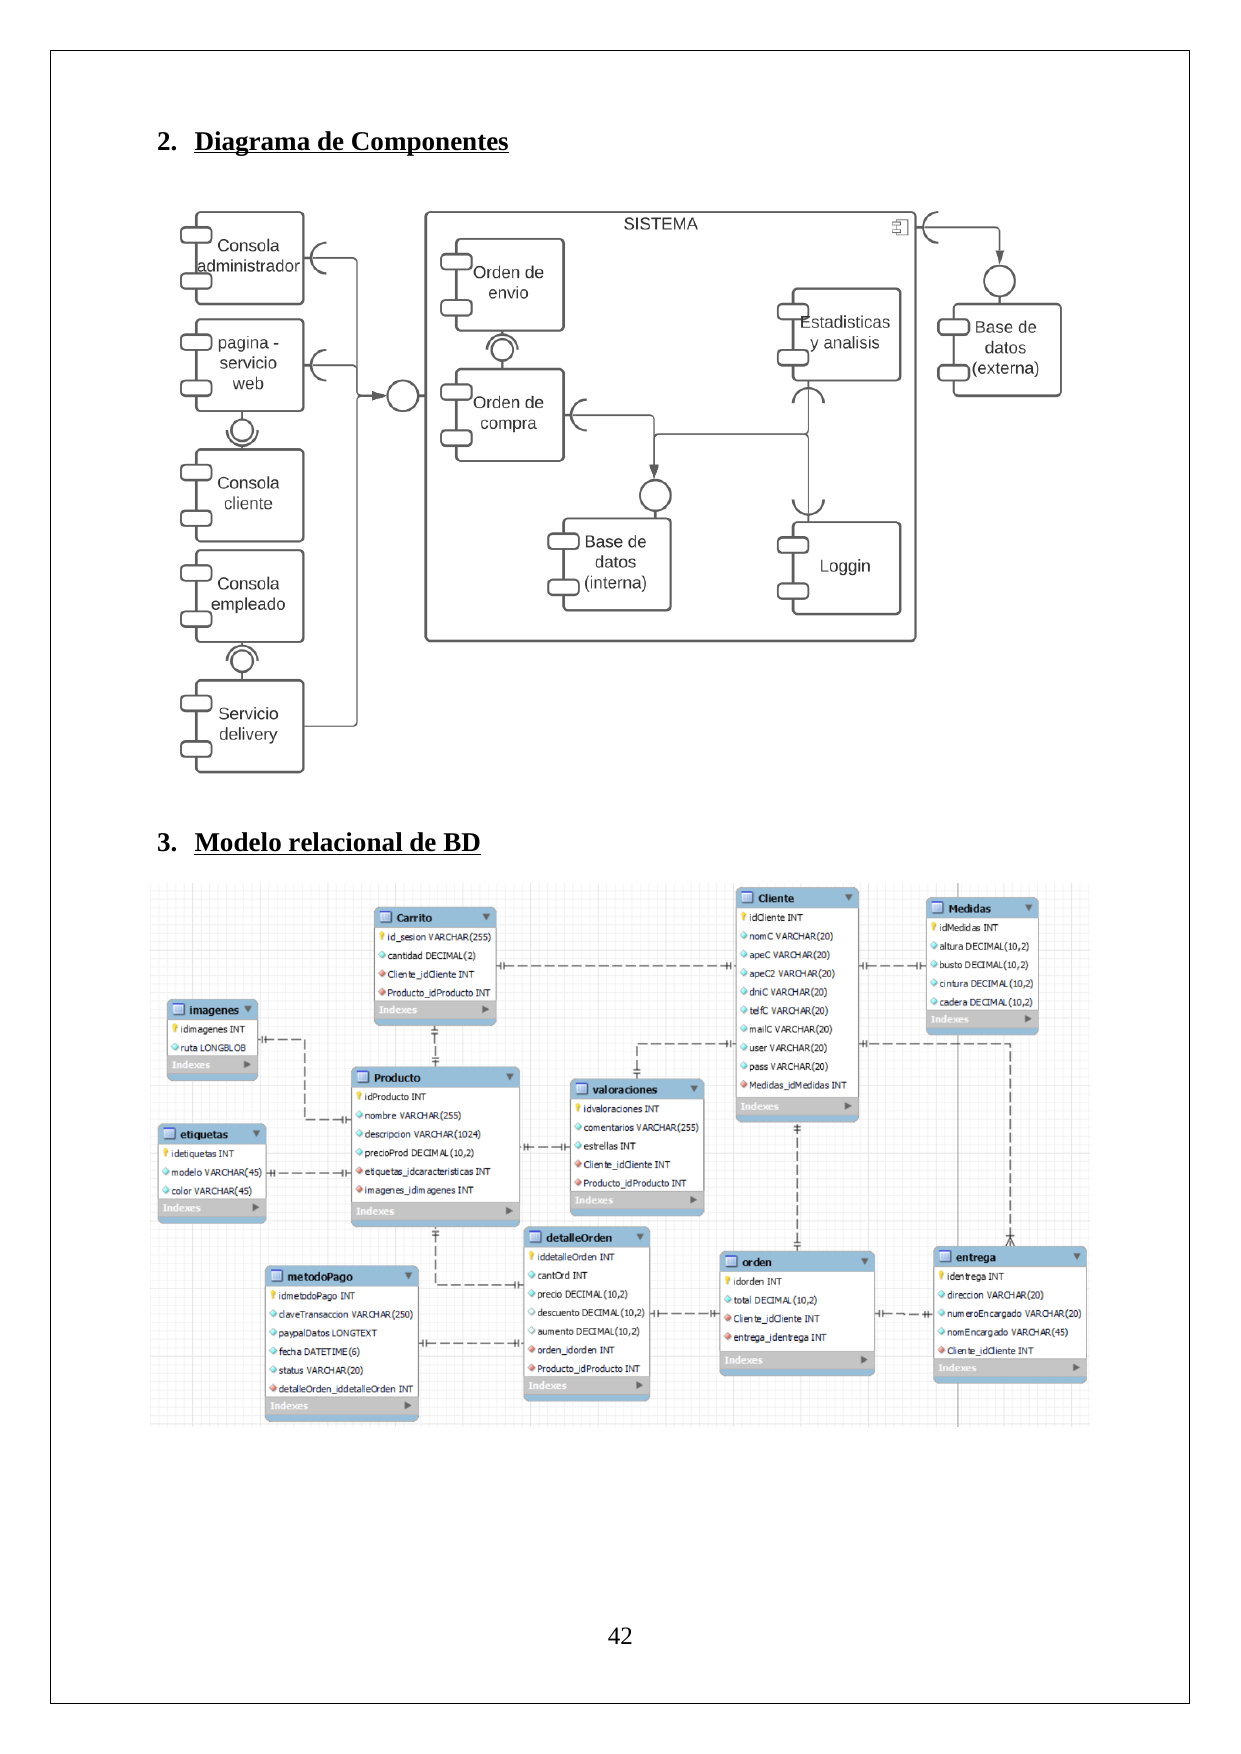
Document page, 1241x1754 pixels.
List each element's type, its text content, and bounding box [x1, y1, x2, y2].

picture [150, 883, 1091, 1427]
subtitle Diagrama de Componentes [157, 124, 1090, 156]
picture [150, 181, 1091, 802]
subtitle Modelo relacional de BD [157, 826, 1090, 858]
